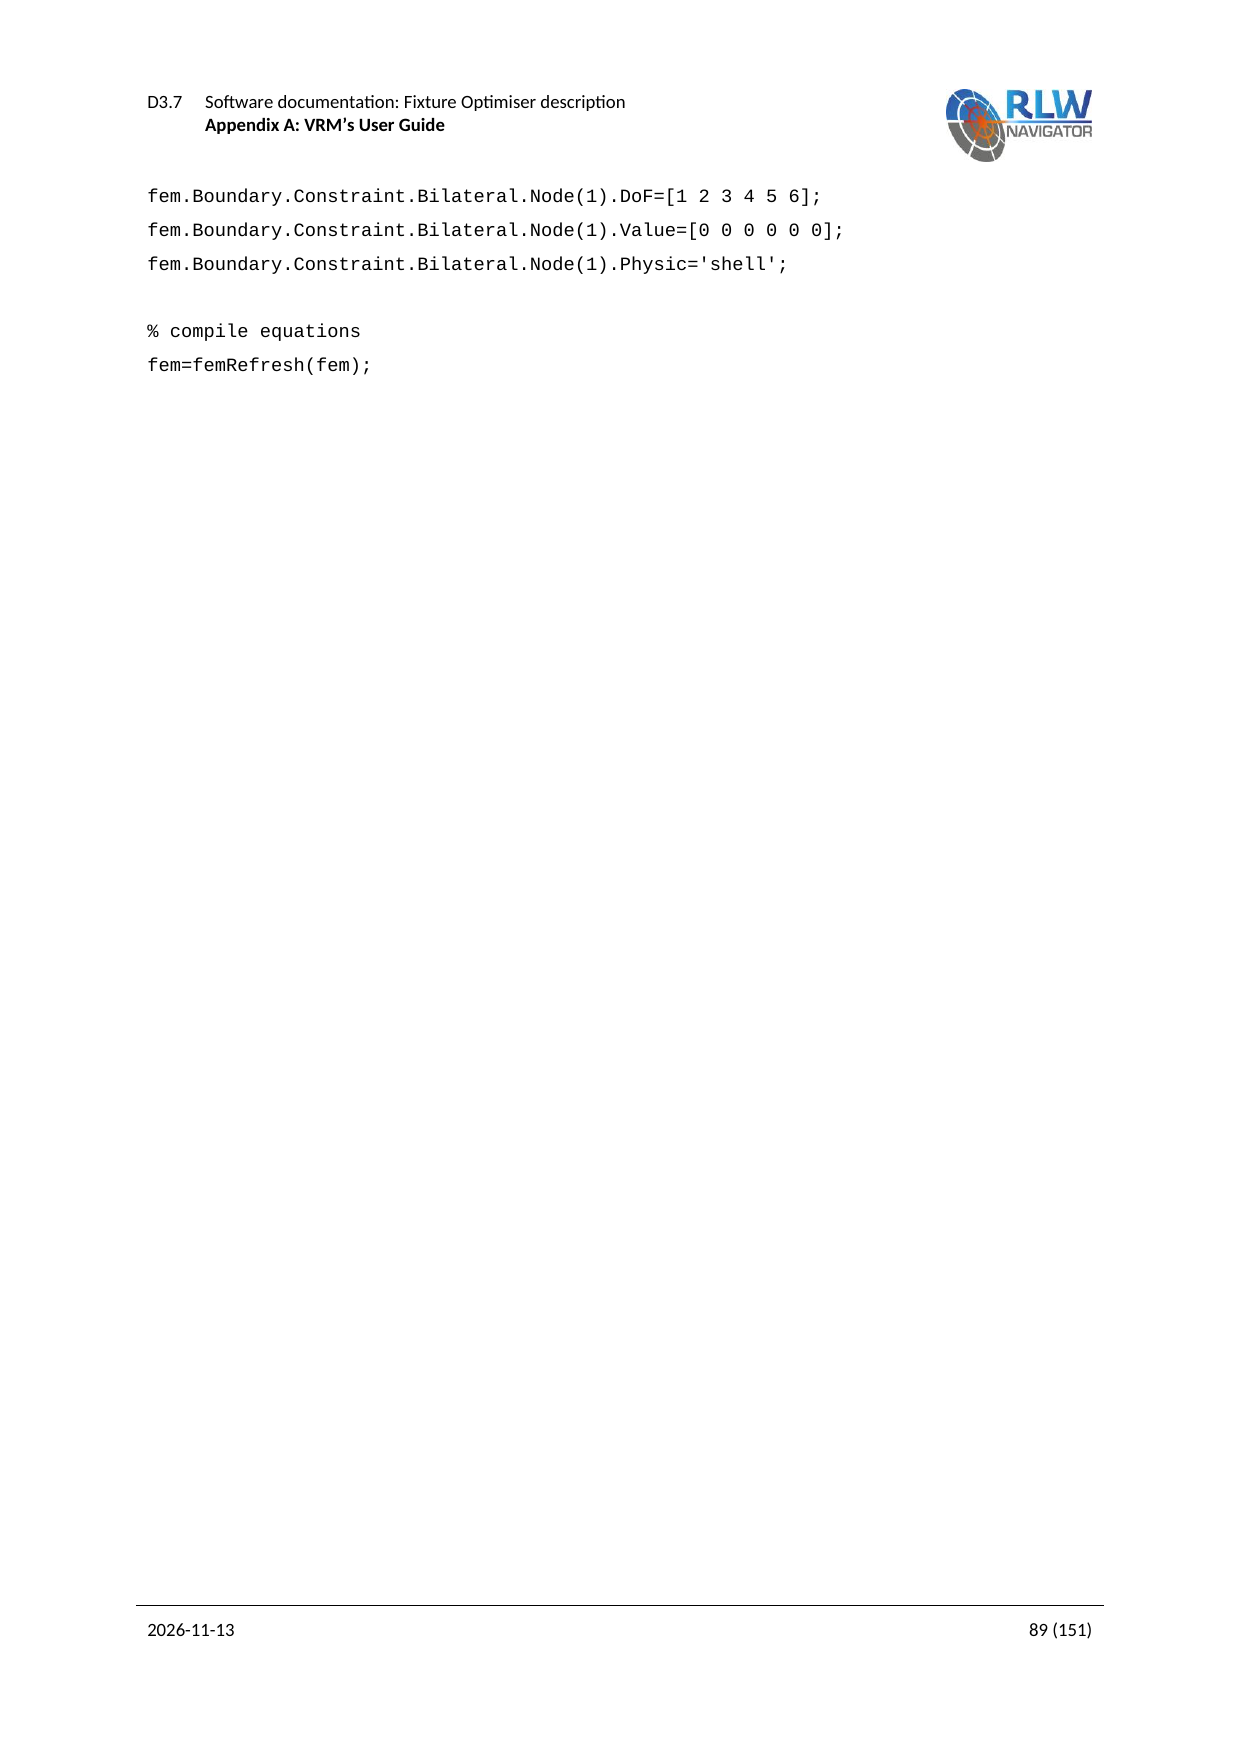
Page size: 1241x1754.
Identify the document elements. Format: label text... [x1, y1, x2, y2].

text % compile equations [147, 322, 1093, 343]
text fem.Boundary.Constraint.Bilateral.Node(1).DoF=[1 2 3 4 5 6]; [147, 187, 1093, 208]
text fem.Boundary.Constraint.Bilateral.Node(1).Value=[0 0 0 0 0 0]; [147, 221, 1093, 242]
text fem.Boundary.Constraint.Bilateral.Node(1).Physic='shell'; [147, 255, 1093, 276]
picture [946, 89, 1092, 162]
text fem=femRefresh(fem); [147, 356, 1093, 377]
